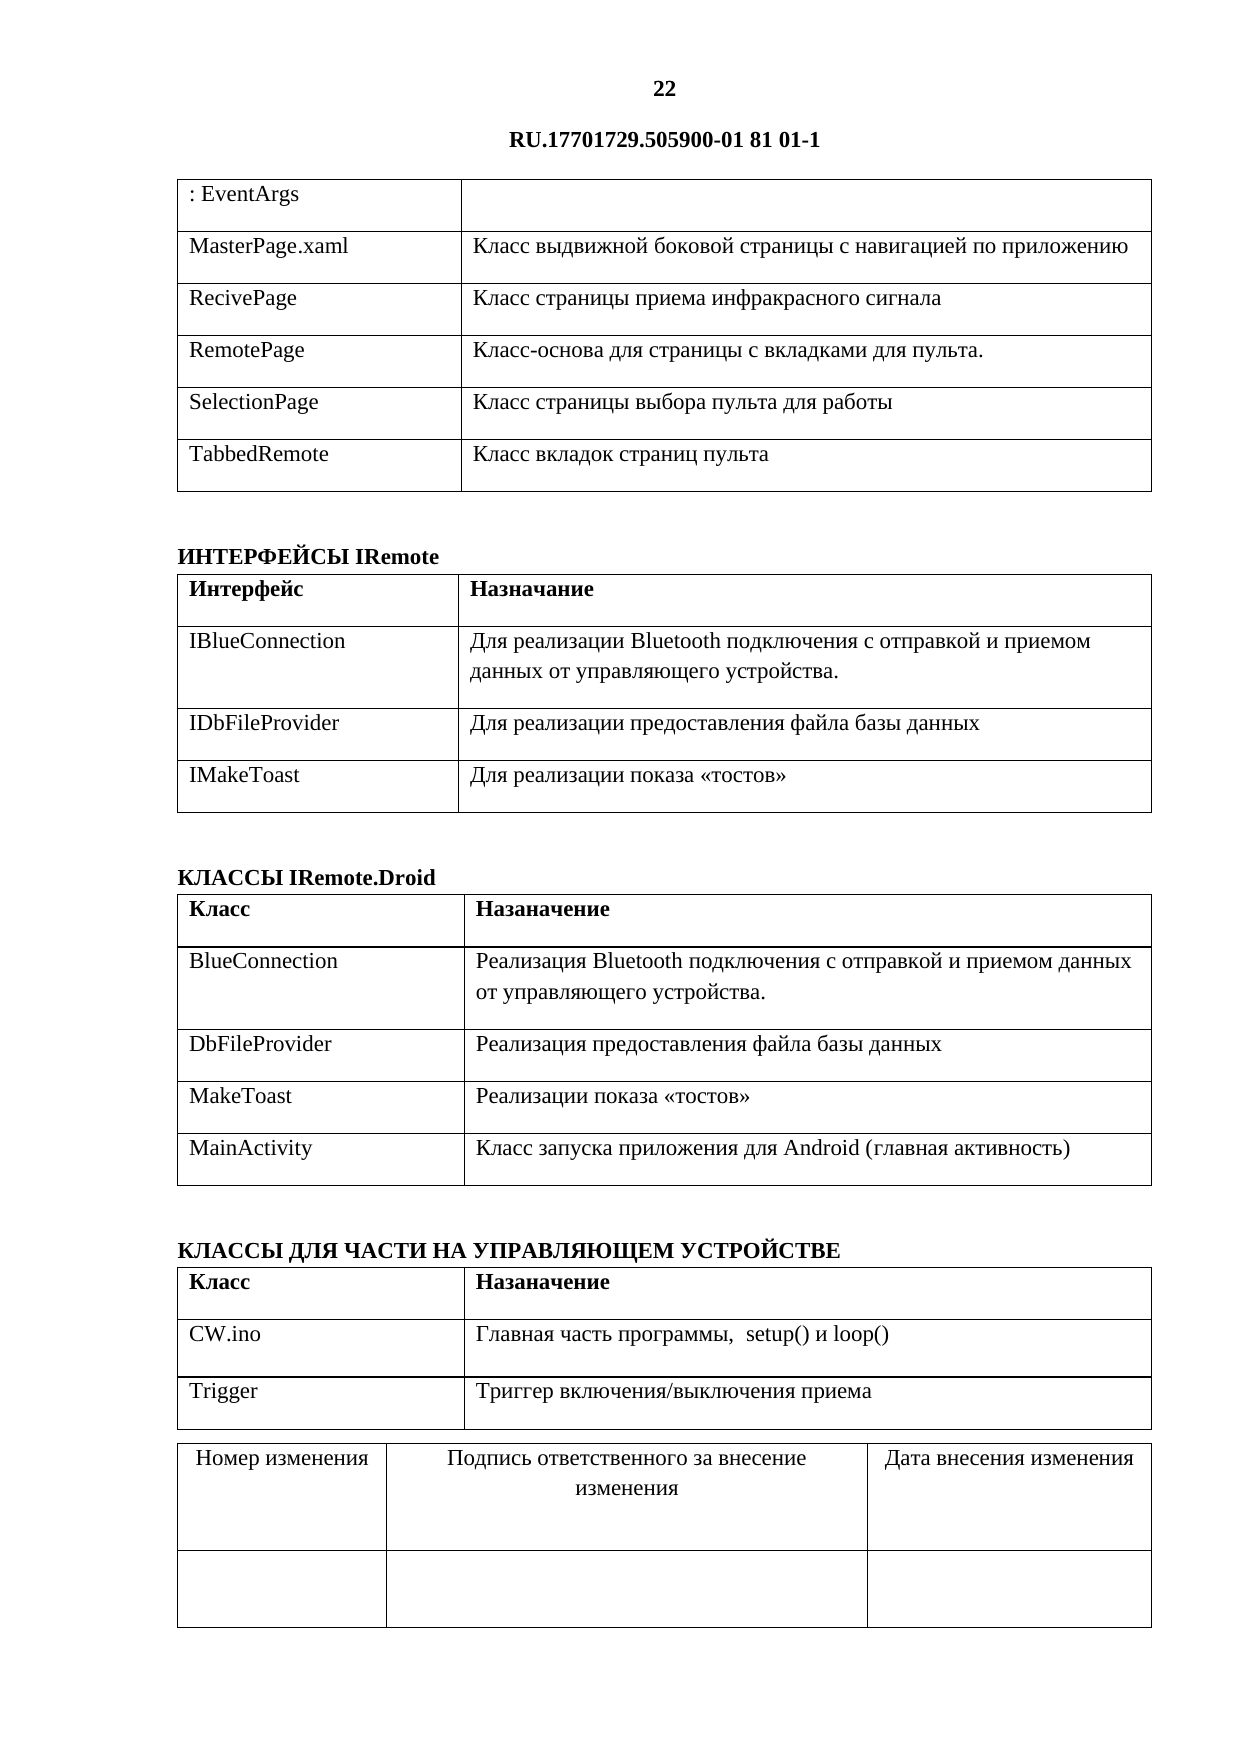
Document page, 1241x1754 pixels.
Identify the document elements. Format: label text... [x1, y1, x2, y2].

subtitle КЛАССЫ ДЛЯ ЧАСТИ НА УПРАВЛЯЮЩЕМ УСТРОЙСТВЕ [177, 1237, 1152, 1263]
table_cell SelectionPage [178, 388, 461, 439]
table_cell CW.ino [178, 1320, 464, 1376]
table_header Класс [178, 895, 464, 946]
table_cell MasterPage.xaml [178, 232, 461, 283]
table_cell Класс выдвижной боковой страницы с навигацией по приложению [462, 232, 1151, 283]
table_cell Триггер включения/выключения приема [465, 1378, 1151, 1428]
table_header Интерфейс [178, 575, 458, 626]
table_cell IBlueConnection [178, 627, 458, 708]
table_cell Для реализации предоставления файла базы данных [459, 709, 1151, 760]
table_cell Реализация Bluetooth подключения с отправкой и приемом данных от управляющего устройства. [465, 948, 1151, 1029]
table_header Назаначение [465, 1268, 1151, 1319]
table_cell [462, 180, 1151, 231]
table_cell Класс-основа для страницы с вкладками для пульта. [462, 336, 1151, 387]
table_cell Реализации показа «тостов» [465, 1082, 1151, 1133]
table_header Класс [178, 1268, 464, 1319]
table_cell RemotePage [178, 336, 461, 387]
table_cell Класс страницы приема инфракрасного сигнала [462, 284, 1151, 335]
table_header Назаначение [465, 895, 1151, 946]
subtitle КЛАССЫ IRemote.Droid [177, 864, 1152, 891]
table_cell IDbFileProvider [178, 709, 458, 760]
table_cell Для реализации показа «тостов» [459, 761, 1151, 812]
table_cell RecivePage [178, 284, 461, 335]
table_cell Главная часть программы, setup() и loop() [465, 1320, 1151, 1376]
table_cell MakeToast [178, 1082, 464, 1133]
table_cell DbFileProvider [178, 1030, 464, 1081]
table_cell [178, 180, 461, 231]
table_cell BlueConnection [178, 948, 464, 1029]
table_cell MainActivity [178, 1134, 464, 1185]
table_cell Для реализации Bluetooth подключения с отправкой и приемом данных от управляющего устройства. [459, 627, 1151, 708]
table_header Назначание [459, 575, 1151, 626]
table_cell TabbedRemote [178, 440, 461, 491]
subtitle ИНТЕРФЕЙСЫ IRemote [177, 543, 1152, 570]
table_cell Реализация предоставления файла базы данных [465, 1030, 1151, 1081]
table_cell IMakeToast [178, 761, 458, 812]
table_cell Trigger [178, 1378, 464, 1428]
table_cell Класс страницы выбора пульта для работы [462, 388, 1151, 439]
table_cell Класс вкладок страниц пульта [462, 440, 1151, 491]
table_cell Класс запуска приложения для Android (главная активность) [465, 1134, 1151, 1185]
